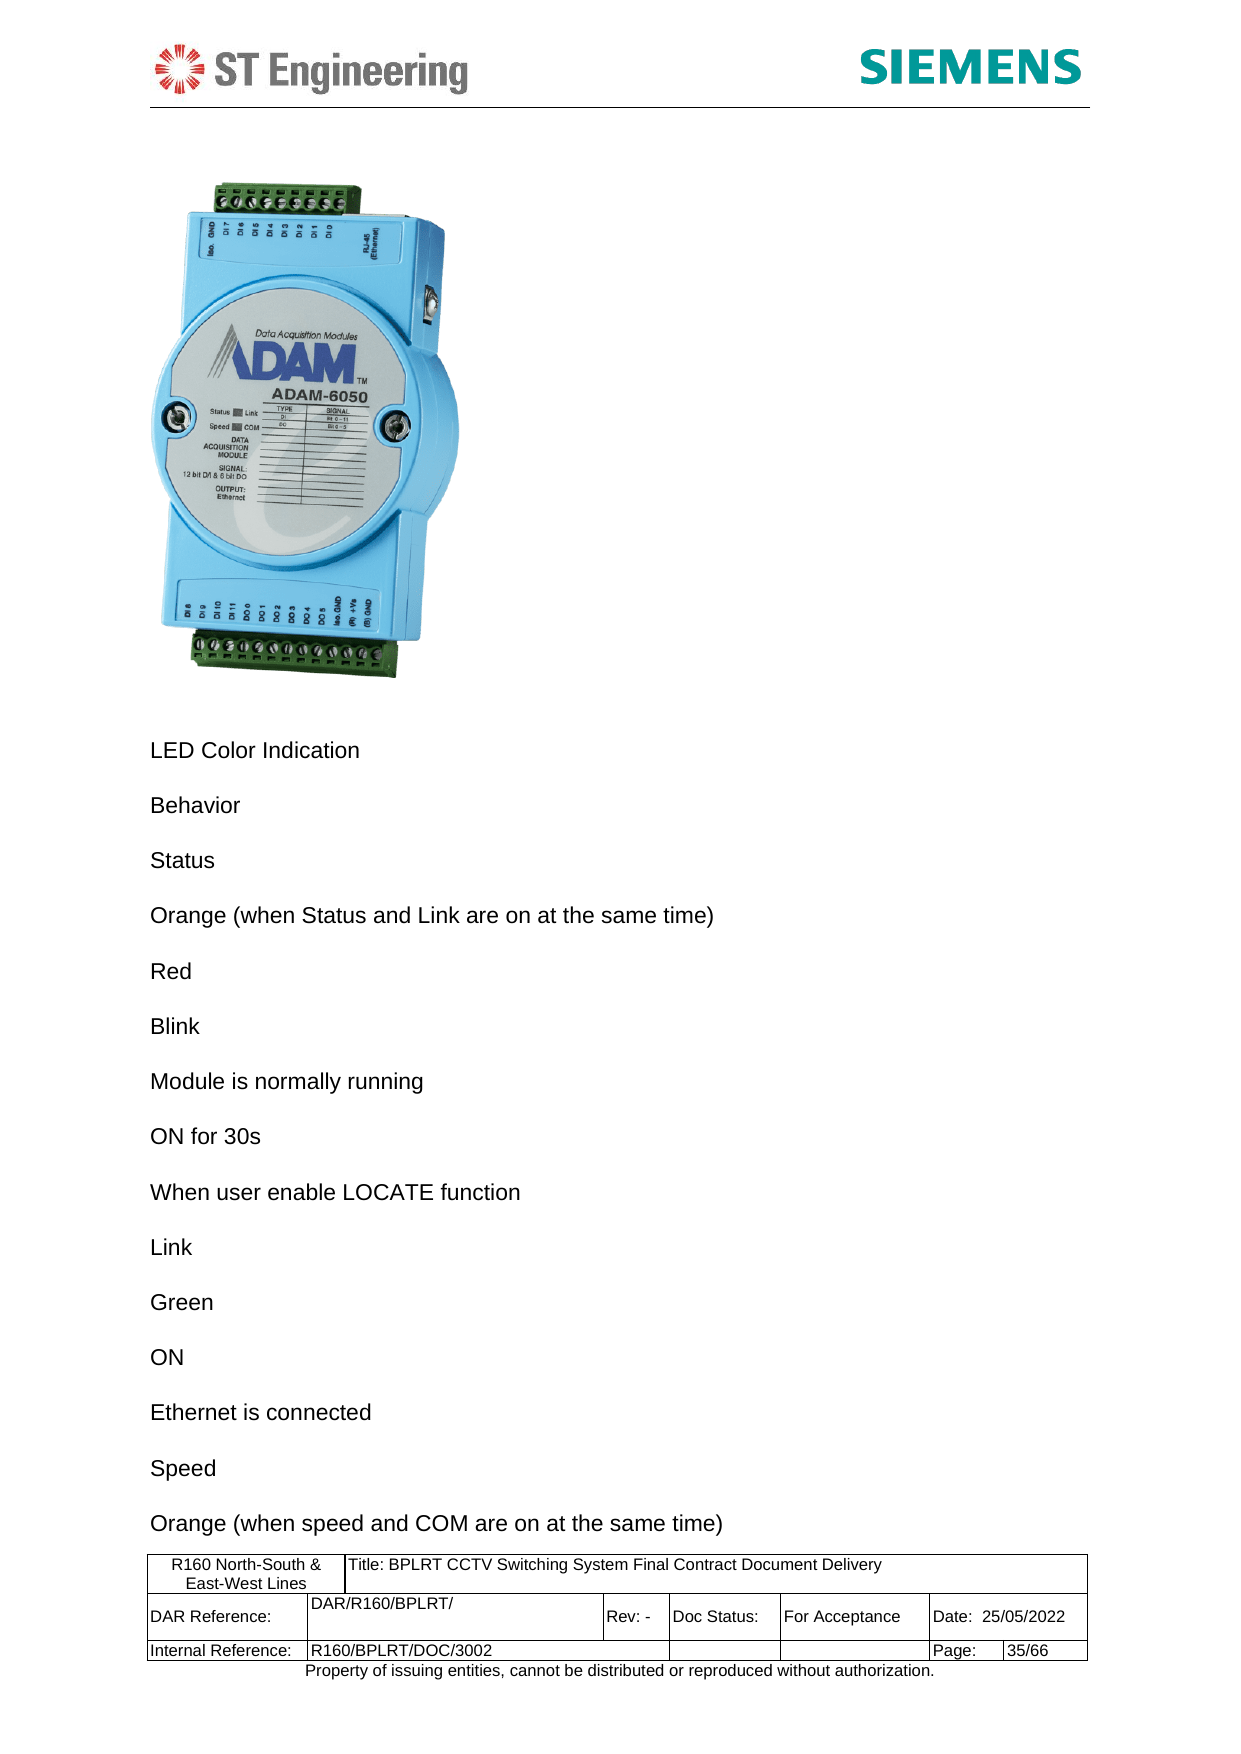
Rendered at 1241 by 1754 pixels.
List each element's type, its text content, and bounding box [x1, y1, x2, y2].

text Blink [150, 1013, 1090, 1039]
text Red [150, 958, 1090, 984]
text Behavior [150, 792, 1090, 818]
text ON for 30s [150, 1123, 1090, 1149]
text When user enable LOCATE function [150, 1178, 1090, 1205]
text Speed [150, 1454, 1090, 1481]
text Orange (when Status and Link are on at the same time) [150, 902, 1090, 929]
text Status [150, 847, 1090, 873]
text Green [150, 1289, 1090, 1315]
text Orange (when speed and COM are on at the same time) [150, 1510, 1090, 1536]
picture [150, 178, 464, 678]
text Module is normally running [150, 1068, 1090, 1094]
picture [853, 27, 1089, 106]
picture [150, 29, 473, 105]
text LED Color Indication [150, 737, 1090, 763]
text ON [150, 1344, 1090, 1370]
text Link [150, 1234, 1090, 1260]
text Ethernet is connected [150, 1399, 1090, 1426]
